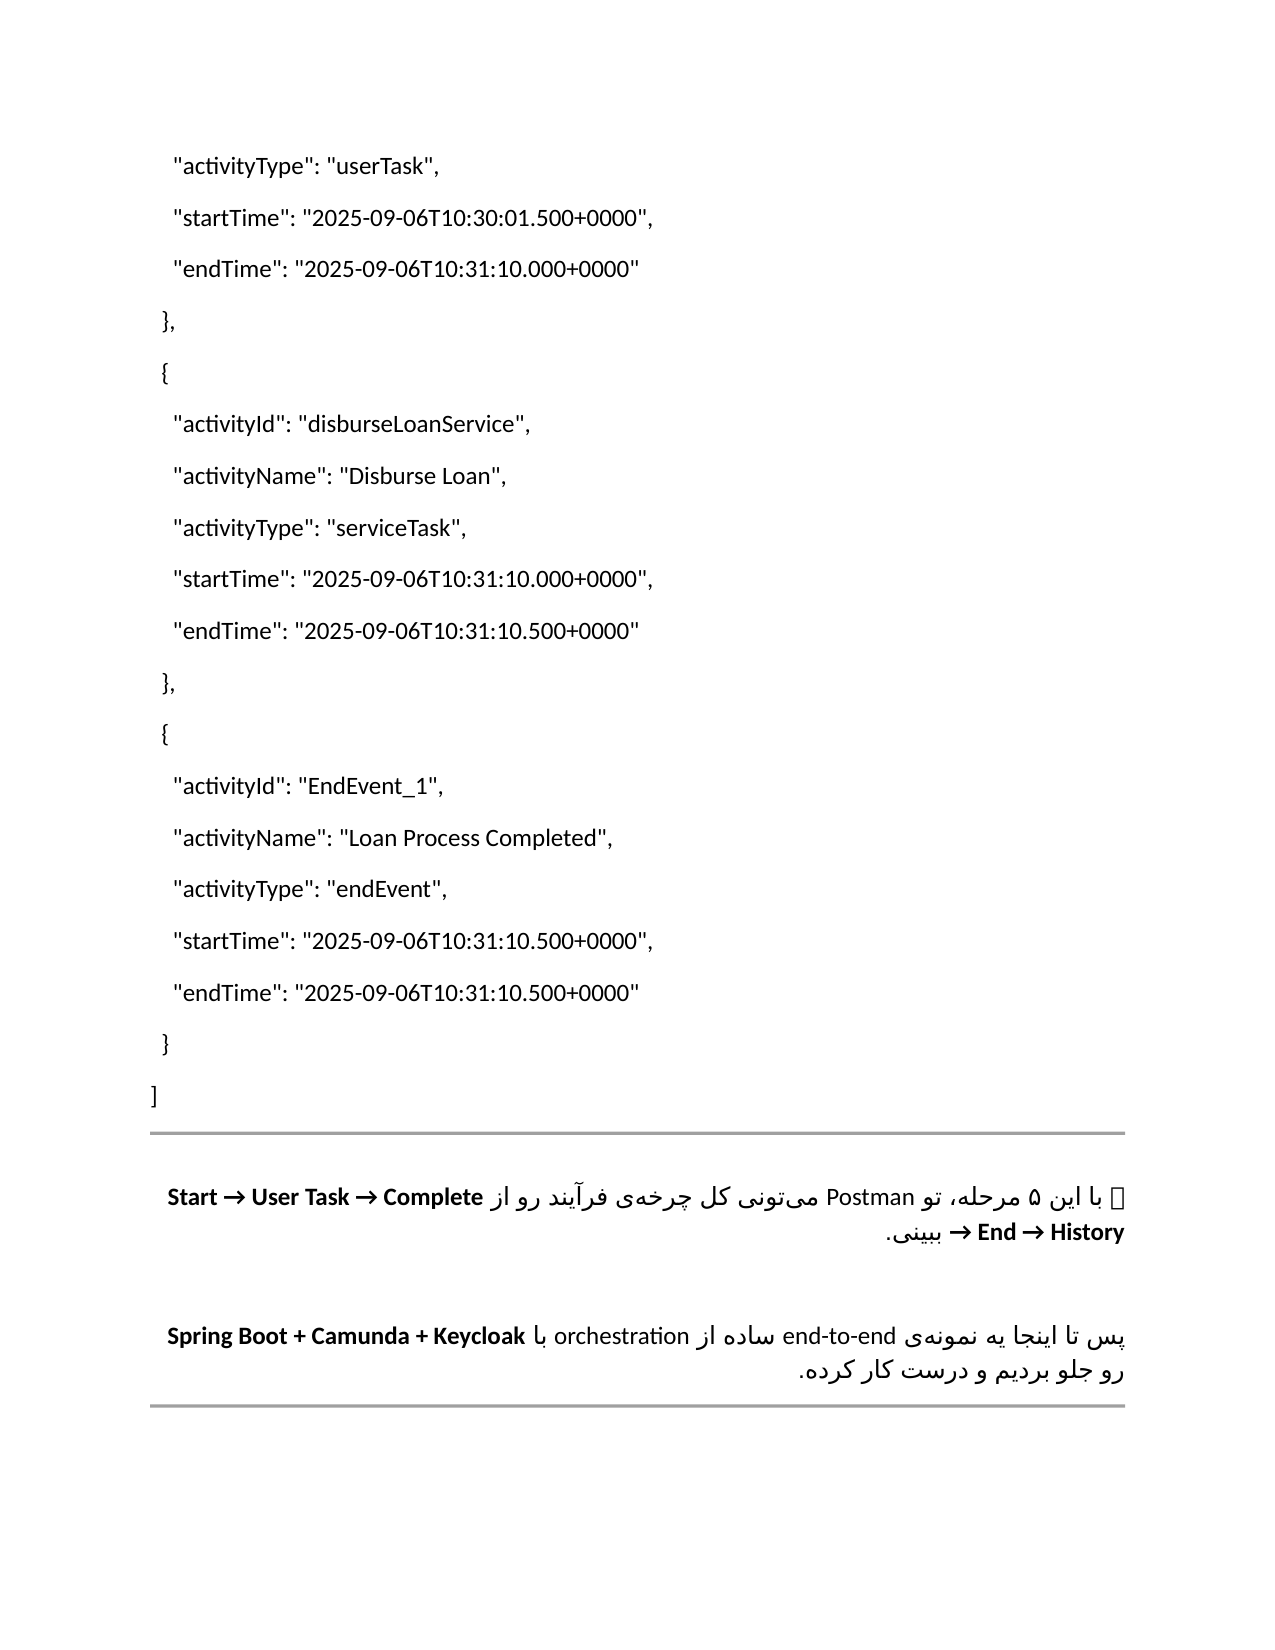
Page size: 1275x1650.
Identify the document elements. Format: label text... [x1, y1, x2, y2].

text "activityType": "userTask", [150, 150, 1125, 181]
text پس تا اینجا یه نمونه‌ی end-to-end ساده از orchestration با Spring Boot + Camunda + Keycloak رو جلو بردیم و درست کار کرده. [150, 1320, 1125, 1383]
text "endTime": "2025-09-06T10:31:10.500+0000" [150, 615, 1125, 646]
text ] [150, 1080, 1125, 1111]
text } [150, 1028, 1125, 1059]
text }, [150, 305, 1125, 336]
text "endTime": "2025-09-06T10:31:10.500+0000" [150, 977, 1125, 1007]
text ✅ با این ۵ مرحله، تو Postman می‌تونی کل چرخه‌ی فرآیند رو از Start → User Task → Complete → End → History ببینی. [150, 1182, 1125, 1247]
text "activityId": "EndEvent_1", [150, 770, 1125, 801]
text }, [150, 667, 1125, 697]
text "startTime": "2025-09-06T10:30:01.500+0000", [150, 202, 1125, 232]
text { [150, 718, 1125, 749]
text "activityType": "endEvent", [150, 873, 1125, 904]
text "endTime": "2025-09-06T10:31:10.000+0000" [150, 253, 1125, 284]
text "startTime": "2025-09-06T10:31:10.500+0000", [150, 925, 1125, 956]
text { [150, 357, 1125, 387]
text "activityName": "Disburse Loan", [150, 460, 1125, 491]
text "activityType": "serviceTask", [150, 512, 1125, 542]
text "startTime": "2025-09-06T10:31:10.000+0000", [150, 563, 1125, 594]
text "activityId": "disburseLoanService", [150, 408, 1125, 439]
text "activityName": "Loan Process Completed", [150, 822, 1125, 852]
